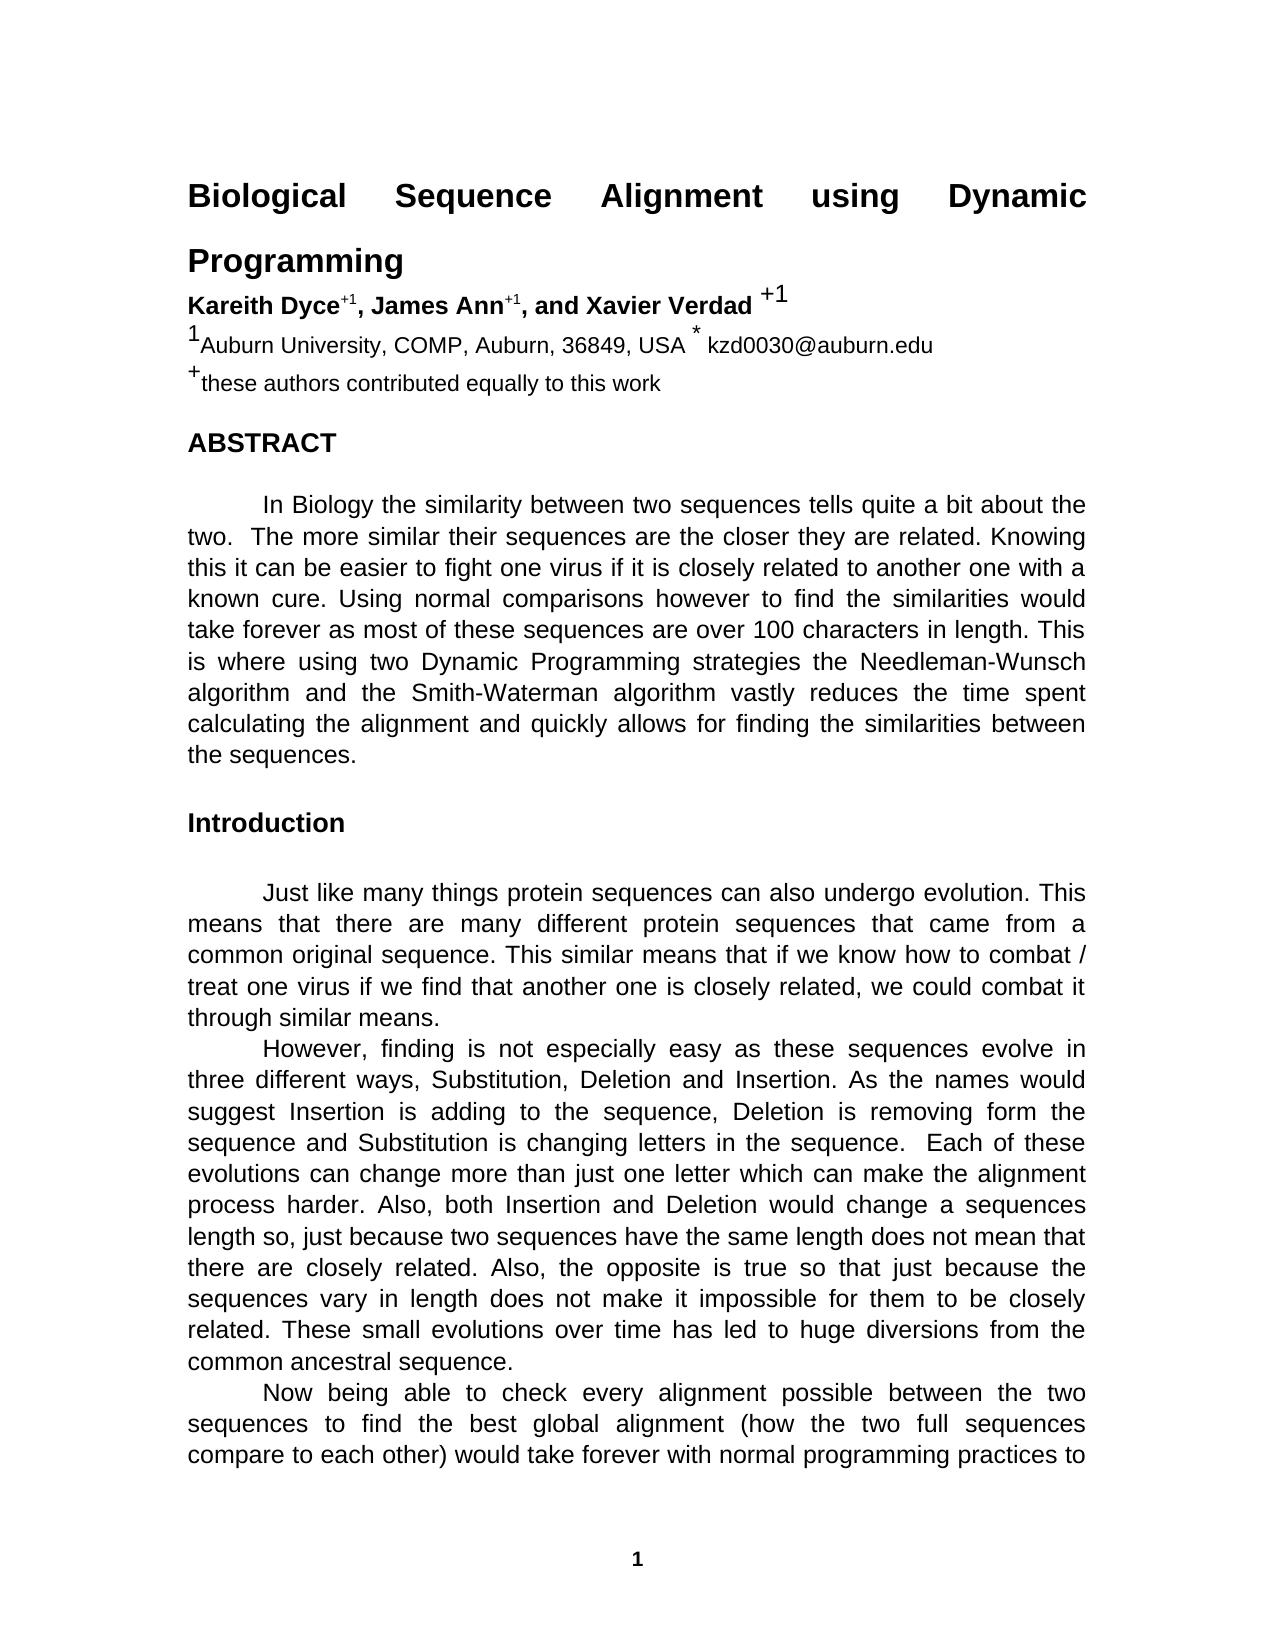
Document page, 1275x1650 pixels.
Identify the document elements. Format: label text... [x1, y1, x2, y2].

text Kareith Dyce+1, James Ann+1, and Xavier Verdad +1 [187, 279, 1087, 320]
text Biological Sequence Alignment using Dynamic Programming [187, 150, 1087, 279]
text Just like many things protein sequences can also undergo evolution. This means that there are many different protein sequences that came from a common original sequence. This similar means that if we know how to combat / treat one virus if we find that another one is closely related, we could combat it through similar means. [187, 875, 1087, 1032]
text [187, 1375, 1087, 1469]
text Introduction [187, 800, 1087, 838]
text However, finding is not especially easy as these sequences evolve in three different ways, Substitution, Deletion and Insertion. As the names would suggest Insertion is adding to the sequence, Deletion is removing form the sequence and Substitution is changing letters in the sequence. Each of these evolutions can change more than just one letter which can make the alignment process harder. Also, both Insertion and Deletion would change a sequences length so, just because two sequences have the same length does not mean that there are closely related. Also, the opposite is true so that just because the sequences vary in length does not make it impossible for them to be closely related. These small evolutions over time has led to huge diversions from the common ancestral sequence. [187, 1032, 1087, 1375]
text In Biology the similarity between two sequences tells quite a bit about the two. The more similar their sequences are the closer they are related. Knowing this it can be easier to fight one virus if it is closely related to another one with a known cure. Using normal comparisons however to find the similarities would take forever as most of these sequences are over 100 characters in length. This is where using two Dynamic Programming strategies the Needleman-Wunsch algorithm and the Smith-Waterman algorithm vastly reduces the time spent calculating the alignment and quickly allows for finding the similarities between the sequences. [187, 488, 1087, 769]
text 1Auburn University, COMP, Auburn, 36849, USA * kzd0030@auburn.edu [187, 320, 1087, 358]
text ABSTRACT [187, 427, 1087, 459]
text +these authors contributed equally to this work [187, 358, 1087, 396]
